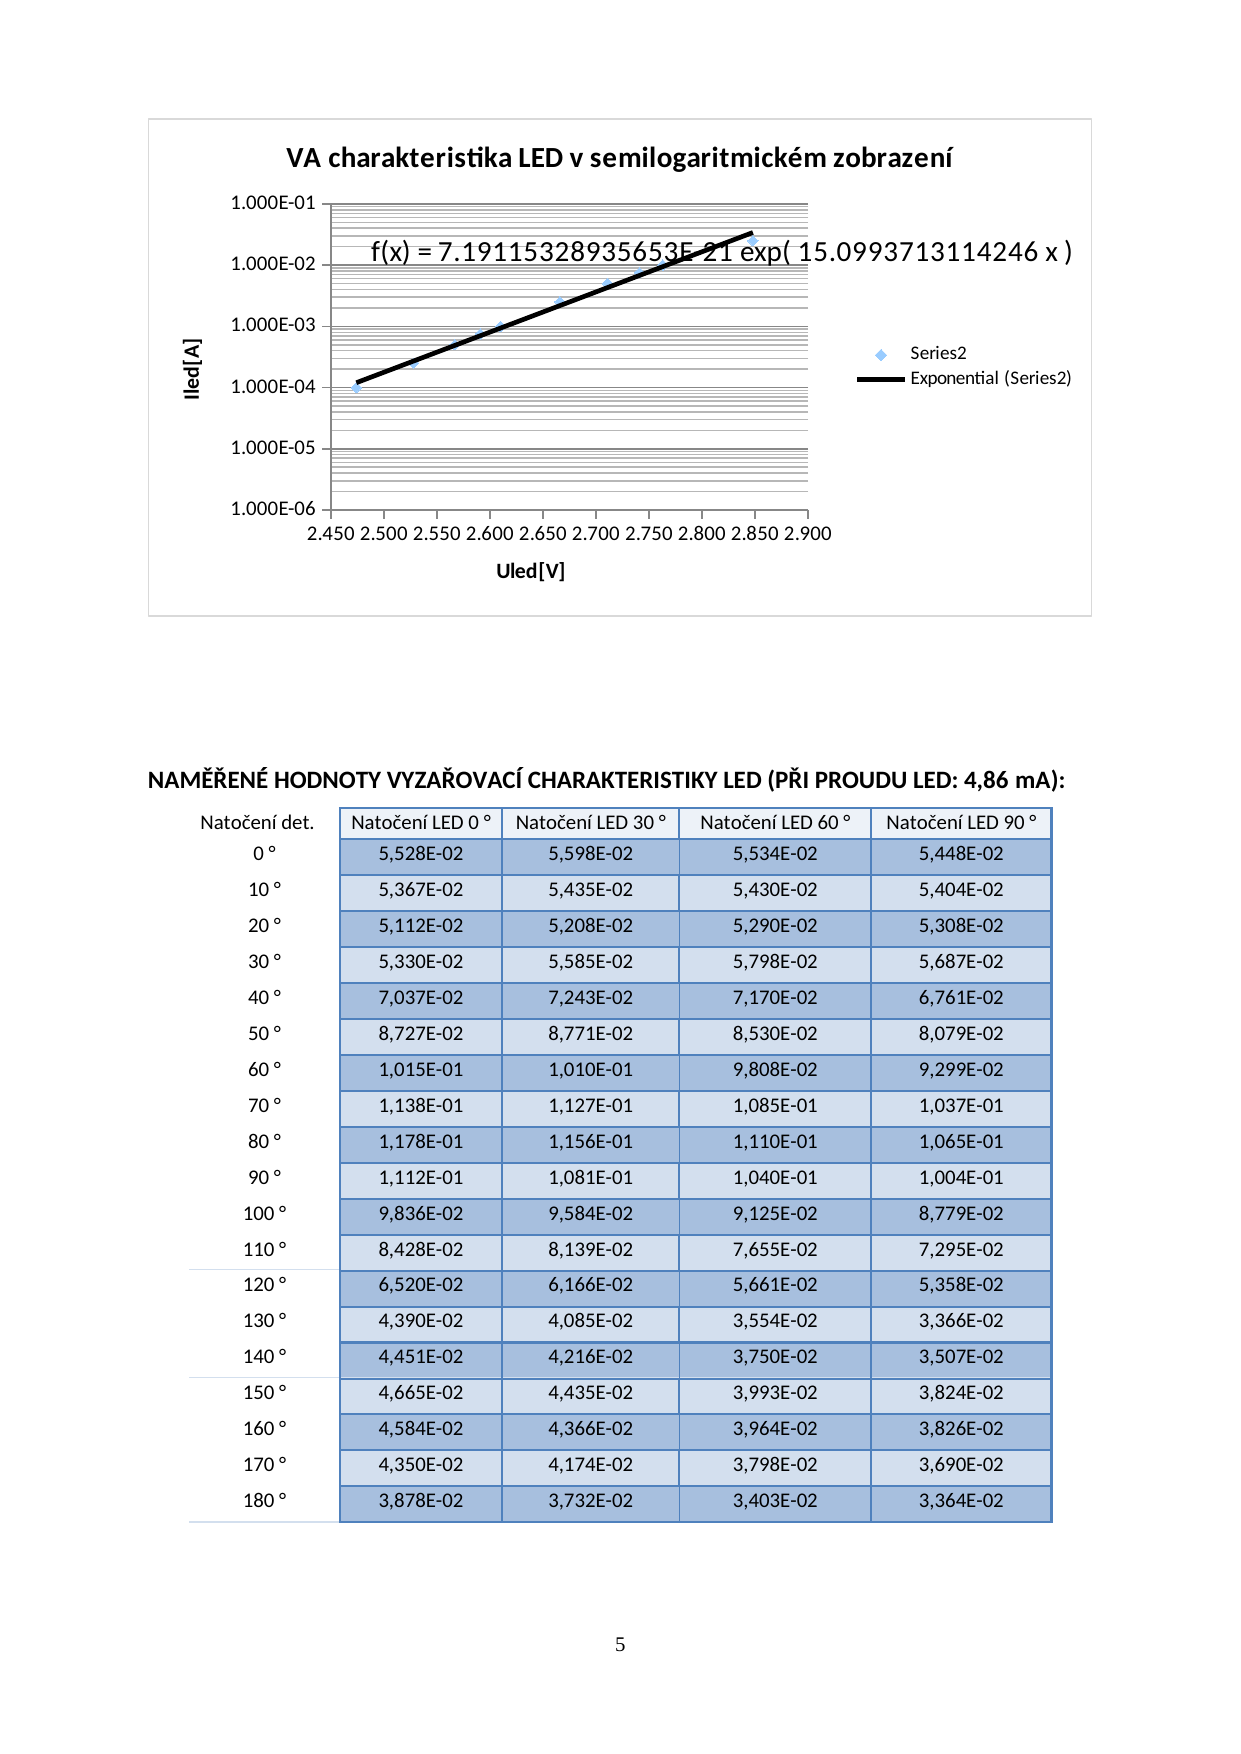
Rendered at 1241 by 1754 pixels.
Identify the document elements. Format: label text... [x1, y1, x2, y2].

table_cell 8,530E-02 [680, 1020, 870, 1054]
table_cell 5,798E-02 [680, 948, 870, 982]
table_cell 1,010E-01 [503, 1056, 679, 1090]
table_cell 8,771E-02 [503, 1020, 678, 1054]
table_cell 4,390E-02 [341, 1308, 501, 1341]
table_cell 7,170E-02 [680, 984, 870, 1018]
table_cell 5,290E-02 [680, 912, 870, 946]
table_cell 8,428E-02 [341, 1236, 501, 1269]
table_cell 120 ° [189, 1270, 339, 1306]
table_cell 1,015E-01 [341, 1056, 501, 1090]
table_header Natočení LED 0 ° [341, 809, 501, 838]
table_cell 6,520E-02 [341, 1272, 501, 1306]
table_cell 8,727E-02 [341, 1020, 501, 1054]
table_cell 3,964E-02 [680, 1415, 870, 1449]
table_cell 4,451E-02 [341, 1344, 501, 1377]
table_cell 7,037E-02 [341, 984, 501, 1018]
table_cell 1,178E-01 [341, 1128, 501, 1162]
table_cell 9,808E-02 [680, 1056, 870, 1090]
table_cell 90 ° [189, 1162, 339, 1198]
table_cell 5,661E-02 [680, 1272, 870, 1306]
table_cell 3,690E-02 [872, 1451, 1050, 1485]
table_cell 3,366E-02 [872, 1308, 1050, 1341]
table_cell 3,507E-02 [872, 1344, 1050, 1377]
table_cell 3,878E-02 [341, 1487, 501, 1521]
table_cell 5,367E-02 [341, 876, 501, 910]
table_cell 5,598E-02 [503, 840, 679, 874]
table_cell 4,665E-02 [341, 1380, 501, 1413]
table_cell 7,655E-02 [680, 1236, 870, 1269]
table_cell 1,127E-01 [503, 1092, 678, 1126]
table_cell 8,779E-02 [872, 1200, 1050, 1234]
table_cell 5,534E-02 [680, 840, 870, 874]
table_cell 3,826E-02 [872, 1415, 1050, 1449]
table_cell 4,435E-02 [503, 1380, 678, 1413]
table_cell 9,836E-02 [341, 1200, 501, 1234]
table_cell 110 ° [189, 1234, 339, 1269]
table_cell 1,065E-01 [872, 1128, 1050, 1162]
table_cell 5,330E-02 [341, 948, 501, 982]
table_cell 5,308E-02 [872, 912, 1050, 946]
table_cell 170 ° [189, 1449, 339, 1485]
table_cell 3,798E-02 [680, 1451, 870, 1485]
table_cell 3,993E-02 [680, 1380, 870, 1413]
table_cell 160 ° [189, 1413, 339, 1449]
table_cell 130 ° [189, 1306, 339, 1341]
table_cell 4,216E-02 [503, 1344, 679, 1377]
table_cell 3,732E-02 [503, 1487, 679, 1521]
table_cell 5,404E-02 [872, 876, 1050, 910]
table_cell 5,112E-02 [341, 912, 501, 946]
table_cell 5,687E-02 [872, 948, 1050, 982]
table_cell 5,585E-02 [503, 948, 678, 982]
table_cell 5,208E-02 [503, 912, 679, 946]
table_cell 1,110E-01 [680, 1128, 870, 1162]
table_cell 1,004E-01 [872, 1164, 1050, 1198]
table_cell 8,139E-02 [503, 1236, 678, 1269]
table_cell 7,295E-02 [872, 1236, 1050, 1269]
table_cell 6,761E-02 [872, 984, 1050, 1018]
table_cell 100 ° [189, 1198, 339, 1234]
table_cell 3,554E-02 [680, 1308, 870, 1341]
table_cell 10 ° [189, 874, 339, 910]
table_cell 0 ° [189, 838, 339, 874]
table_cell 1,085E-01 [680, 1092, 870, 1126]
table_cell 4,174E-02 [503, 1451, 678, 1485]
table_cell 140 ° [189, 1341, 339, 1377]
table_cell 1,040E-01 [680, 1164, 870, 1198]
table_cell 4,085E-02 [503, 1308, 678, 1341]
table_cell 20 ° [189, 910, 339, 946]
table_cell 4,366E-02 [503, 1415, 679, 1449]
table_cell 1,081E-01 [503, 1164, 678, 1198]
table_cell 5,435E-02 [503, 876, 678, 910]
table_cell 7,243E-02 [503, 984, 679, 1018]
table_cell 3,364E-02 [872, 1487, 1050, 1521]
table_cell 50 ° [189, 1018, 339, 1054]
table_cell 8,079E-02 [872, 1020, 1050, 1054]
table_header Natočení LED 90 ° [872, 809, 1050, 838]
table_header Natočení det. [189, 807, 339, 838]
table_cell 6,166E-02 [503, 1272, 679, 1306]
table_cell 9,125E-02 [680, 1200, 870, 1234]
table_cell 180 ° [189, 1485, 339, 1521]
table_cell 70 ° [189, 1090, 339, 1126]
table_cell 9,584E-02 [503, 1200, 679, 1234]
table_cell 150 ° [189, 1378, 339, 1413]
table_cell 5,528E-02 [341, 840, 501, 874]
table_cell 9,299E-02 [872, 1056, 1050, 1090]
table_cell 60 ° [189, 1054, 339, 1090]
table_cell 1,037E-01 [872, 1092, 1050, 1126]
table_cell 4,584E-02 [341, 1415, 501, 1449]
table_header Natočení LED 30 ° [503, 809, 678, 838]
table_cell 1,112E-01 [341, 1164, 501, 1198]
table_cell 30 ° [189, 946, 339, 982]
table_cell 5,430E-02 [680, 876, 870, 910]
table_cell 3,824E-02 [872, 1380, 1050, 1413]
table_cell 5,448E-02 [872, 840, 1050, 874]
table_cell 40 ° [189, 982, 339, 1018]
text Naměřené hodnoty vyzařovací charakteristiky LED (při proudu LED: 4,86 mA): [148, 764, 1092, 794]
table_cell 1,156E-01 [503, 1128, 679, 1162]
table_cell 1,138E-01 [341, 1092, 501, 1126]
table_cell 80 ° [189, 1126, 339, 1162]
table_cell 3,750E-02 [680, 1344, 870, 1377]
table_cell 5,358E-02 [872, 1272, 1050, 1306]
table_cell 4,350E-02 [341, 1451, 501, 1485]
table_cell 3,403E-02 [680, 1487, 870, 1521]
table_header Natočení LED 60 ° [680, 809, 870, 838]
